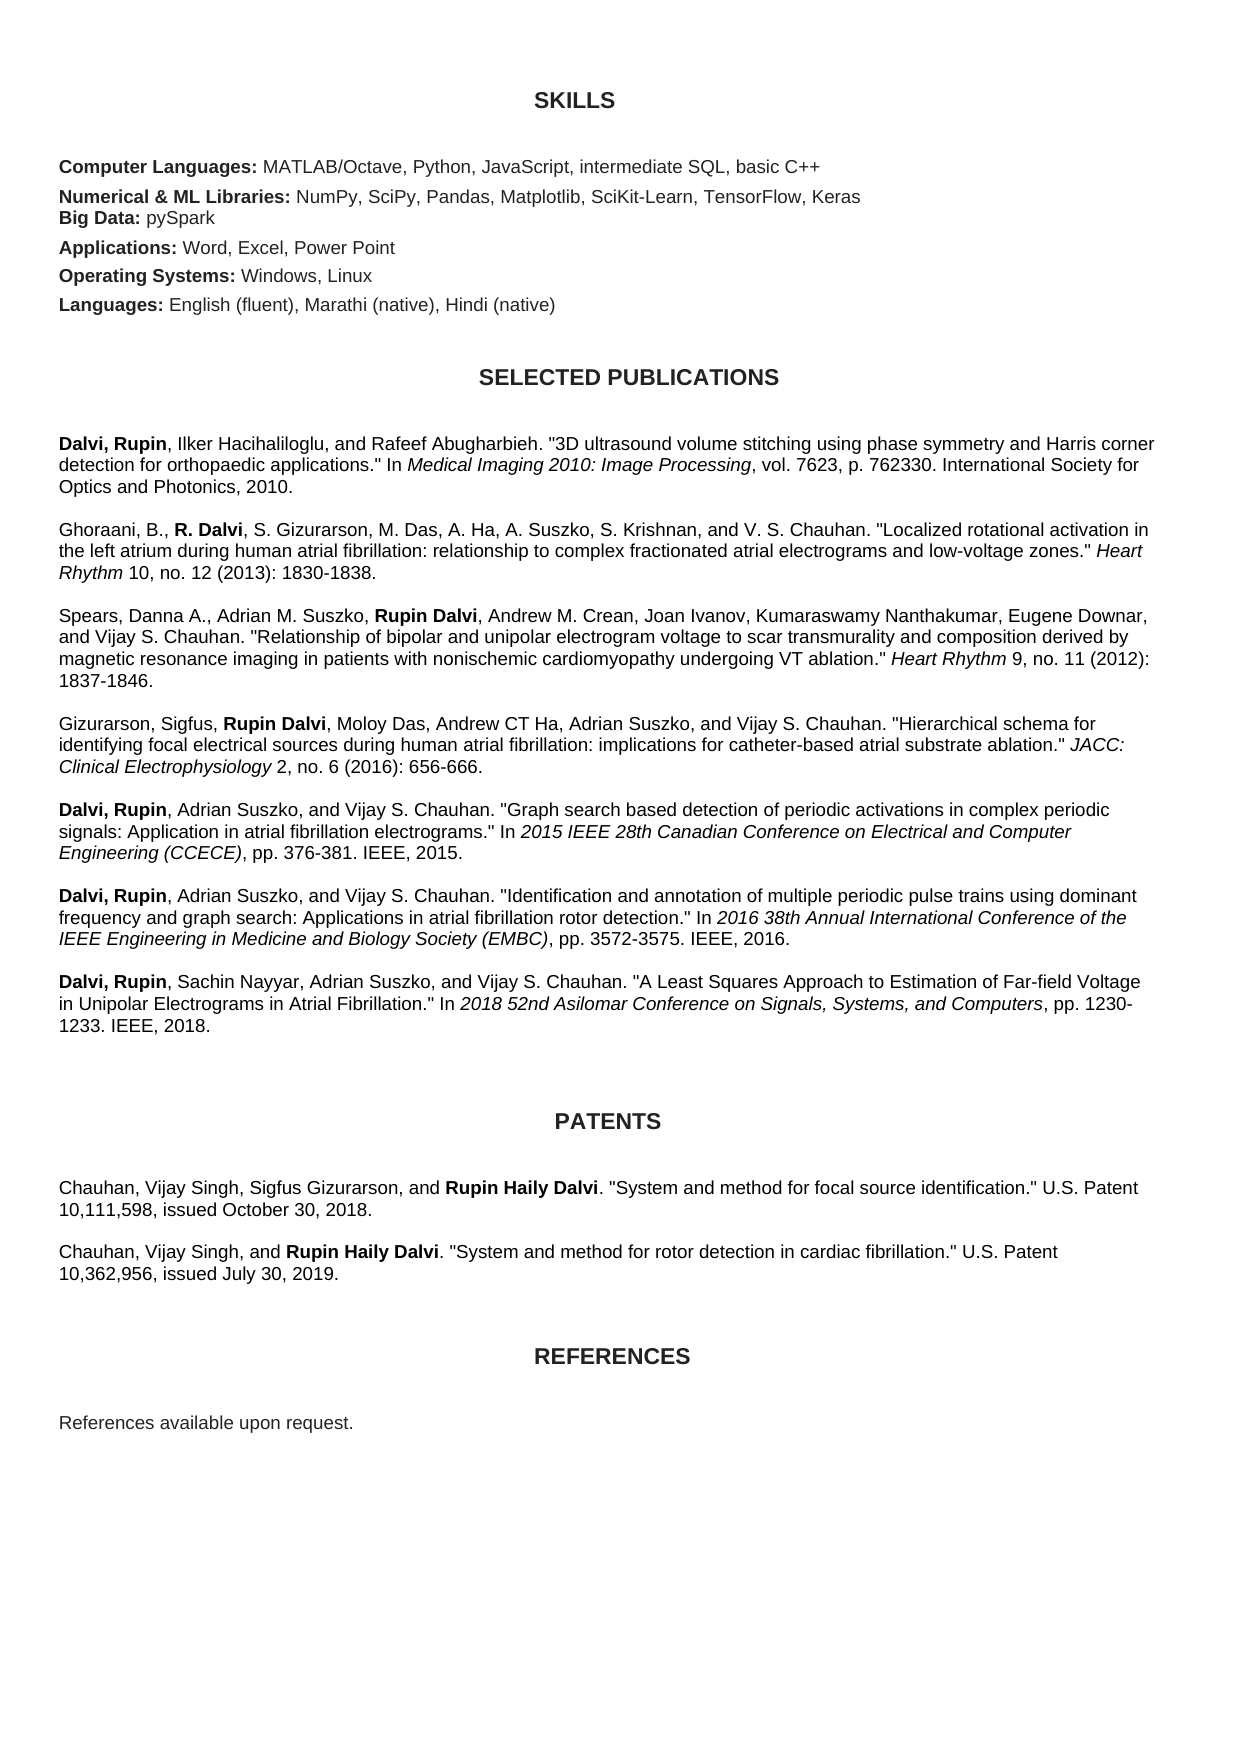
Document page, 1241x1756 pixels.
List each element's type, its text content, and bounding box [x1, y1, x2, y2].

text REFERENCES [515, 1343, 1159, 1369]
text Spears, Danna A., Adrian M. Suszko, Rupin Dalvi, Andrew M. Crean, Joan Ivanov, Kumaraswamy Nanthakumar, Eugene Downar, and Vijay S. Chauhan. "Relationship of bipolar and unipolar electrogram voltage to scar transmurality and composition derived by magnetic resonance imaging in patients with nonischemic cardiomyopathy undergoing VT ablation." Heart Rhythm 9, no. 11 (2012): 1837-1846. [58, 605, 1159, 691]
text PATENTS [554, 1108, 1159, 1135]
text Dalvi, Rupin, Adrian Suszko, and Vijay S. Chauhan. "Identification and annotation of multiple periodic pulse trains using dominant frequency and graph search: Applications in atrial fibrillation rotor detection." In 2016 38th Annual International Conference of the IEEE Engineering in Medicine and Biology Society (EMBC), pp. 3572-3575. IEEE, 2016. [58, 885, 1159, 950]
text Big Data: pySpark [58, 207, 1159, 228]
text Numerical & ML Libraries: NumPy, SciPy, Pandas, Matplotlib, SciKit-Learn, TensorFlow, Keras [58, 185, 1159, 207]
text Dalvi, Rupin, Adrian Suszko, and Vijay S. Chauhan. "Graph search based detection of periodic activations in complex periodic signals: Application in atrial fibrillation electrograms." In 2015 IEEE 28th Canadian Conference on Electrical and Computer Engineering (CCECE), pp. 376-381. IEEE, 2015. [58, 799, 1159, 863]
text Applications: Word, Excel, Power Point [58, 237, 896, 258]
text Computer Languages: MATLAB/Octave, Python, JavaScript, intermediate SQL, basic C++ [58, 156, 1159, 177]
text SELECTED PUBLICATIONS [390, 363, 1159, 390]
text Dalvi, Rupin, Sachin Nayyar, Adrian Suszko, and Vijay S. Chauhan. "A Least Squares Approach to Estimation of Far-field Voltage in Unipolar Electrograms in Atrial Fibrillation." In 2018 52nd Asilomar Conference on Signals, Systems, and Computers, pp. 1230-1233. IEEE, 2018. [58, 971, 1159, 1036]
text Chauhan, Vijay Singh, and Rupin Haily Dalvi. "System and method for rotor detection in cardiac fibrillation." U.S. Patent 10,362,956, issued July 30, 2019. [58, 1241, 1159, 1284]
text Ghoraani, B., R. Dalvi, S. Gizurarson, M. Das, A. Ha, A. Suszko, S. Krishnan, and V. S. Chauhan. "Localized rotational activation in the left atrium during human atrial fibrillation: relationship to complex fractionated atrial electrograms and low-voltage zones." Heart Rhythm 10, no. 12 (2013): 1830-1838. [58, 518, 1159, 583]
text SKILLS [433, 87, 1159, 114]
text Chauhan, Vijay Singh, Sigfus Gizurarson, and Rupin Haily Dalvi. "System and method for focal source identification." U.S. Patent 10,111,598, issued October 30, 2018. [58, 1177, 1159, 1220]
text Languages: English (fluent), Marathi (native), Hindi (native) [58, 294, 1159, 316]
text Dalvi, Rupin, Ilker Hacihaliloglu, and Rafeef Abugharbieh. "3D ultrasound volume stitching using phase symmetry and Harris corner detection for orthopaedic applications." In Medical Imaging 2010: Image Processing, vol. 7623, p. 762330. International Society for Optics and Photonics, 2010. [58, 432, 1159, 497]
text References available upon request. [58, 1411, 1159, 1433]
text Operating Systems: Windows, Linux [58, 265, 896, 287]
text Gizurarson, Sigfus, Rupin Dalvi, Moloy Das, Andrew CT Ha, Adrian Suszko, and Vijay S. Chauhan. "Hierarchical schema for identifying focal electrical sources during human atrial fibrillation: implications for catheter-based atrial substrate ablation." JACC: Clinical Electrophysiology 2, no. 6 (2016): 656-666. [58, 713, 1159, 777]
